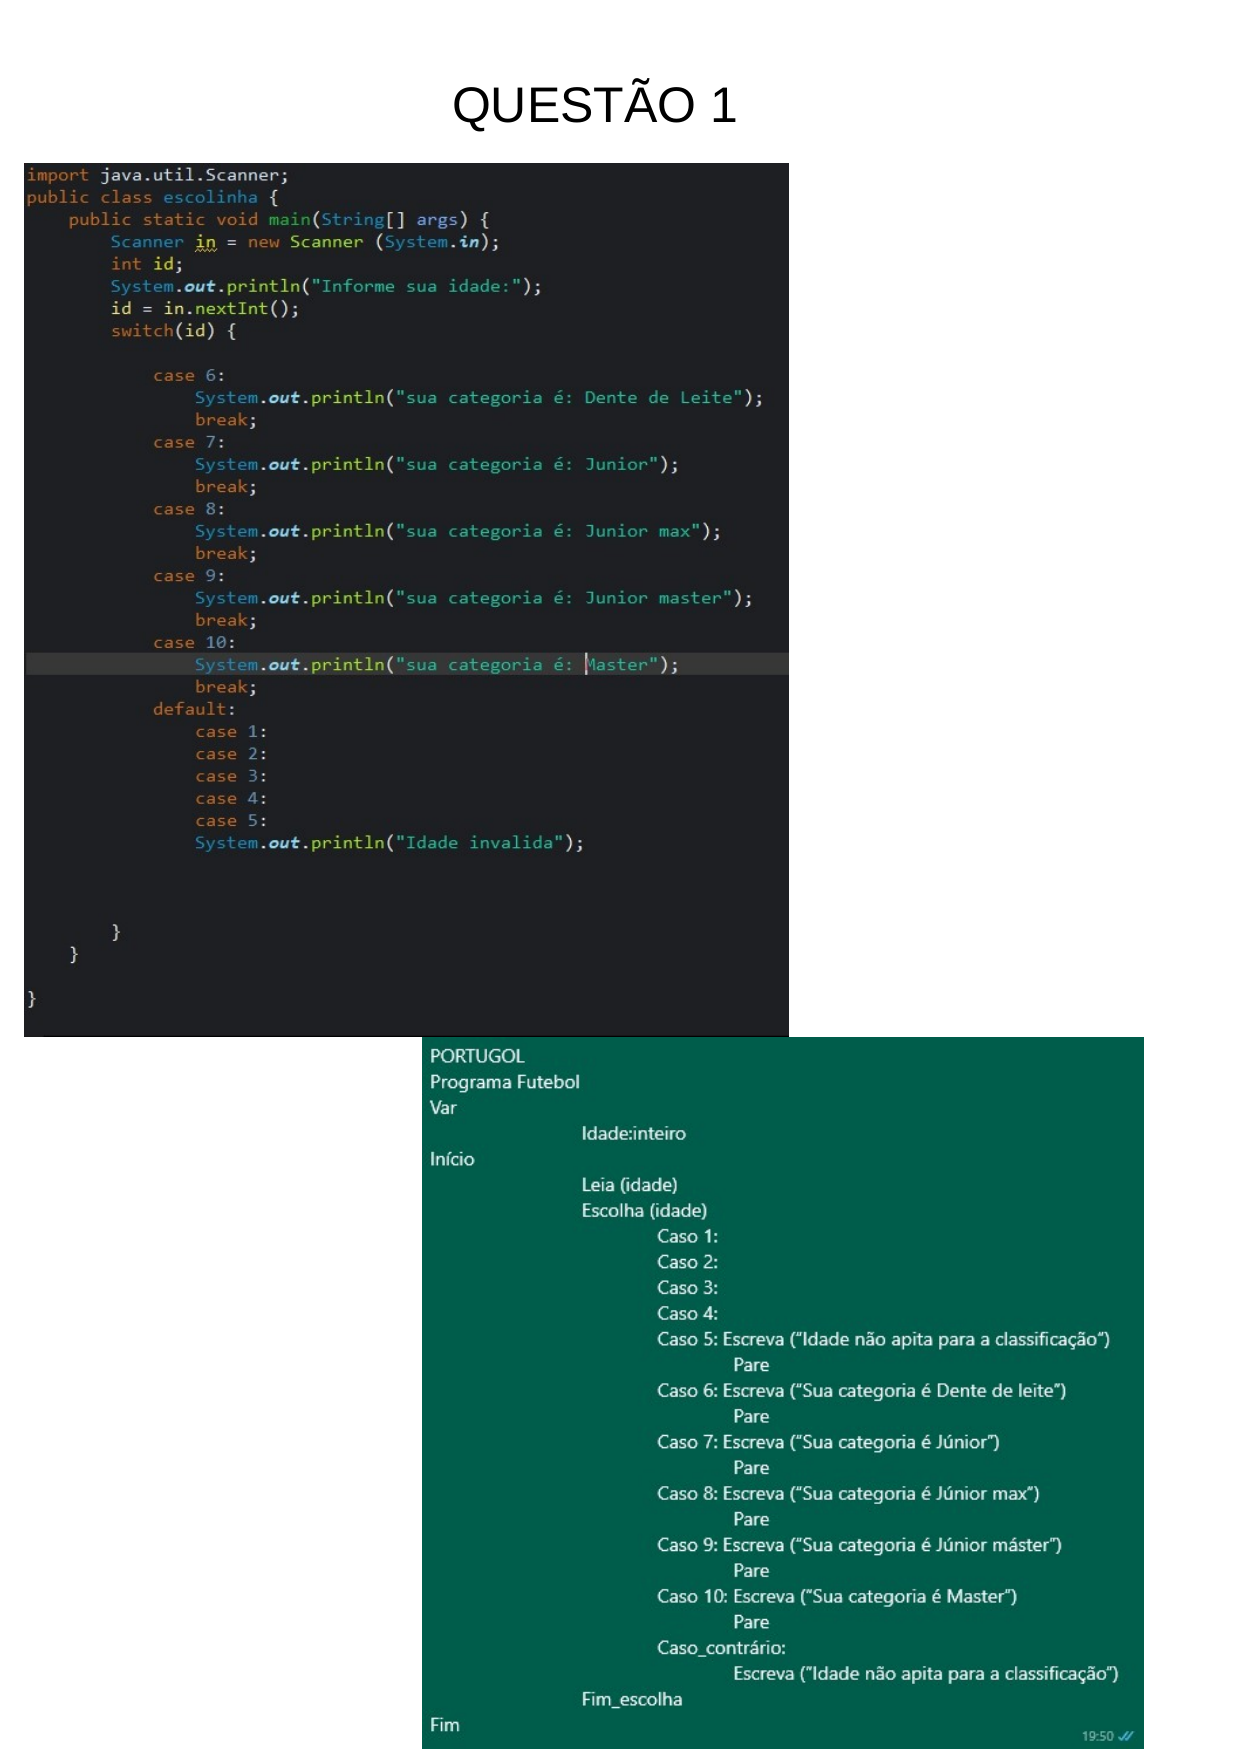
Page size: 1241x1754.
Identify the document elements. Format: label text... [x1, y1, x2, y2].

text QUESTÃO 1 [452, 76, 1113, 133]
picture [24, 163, 1144, 1749]
